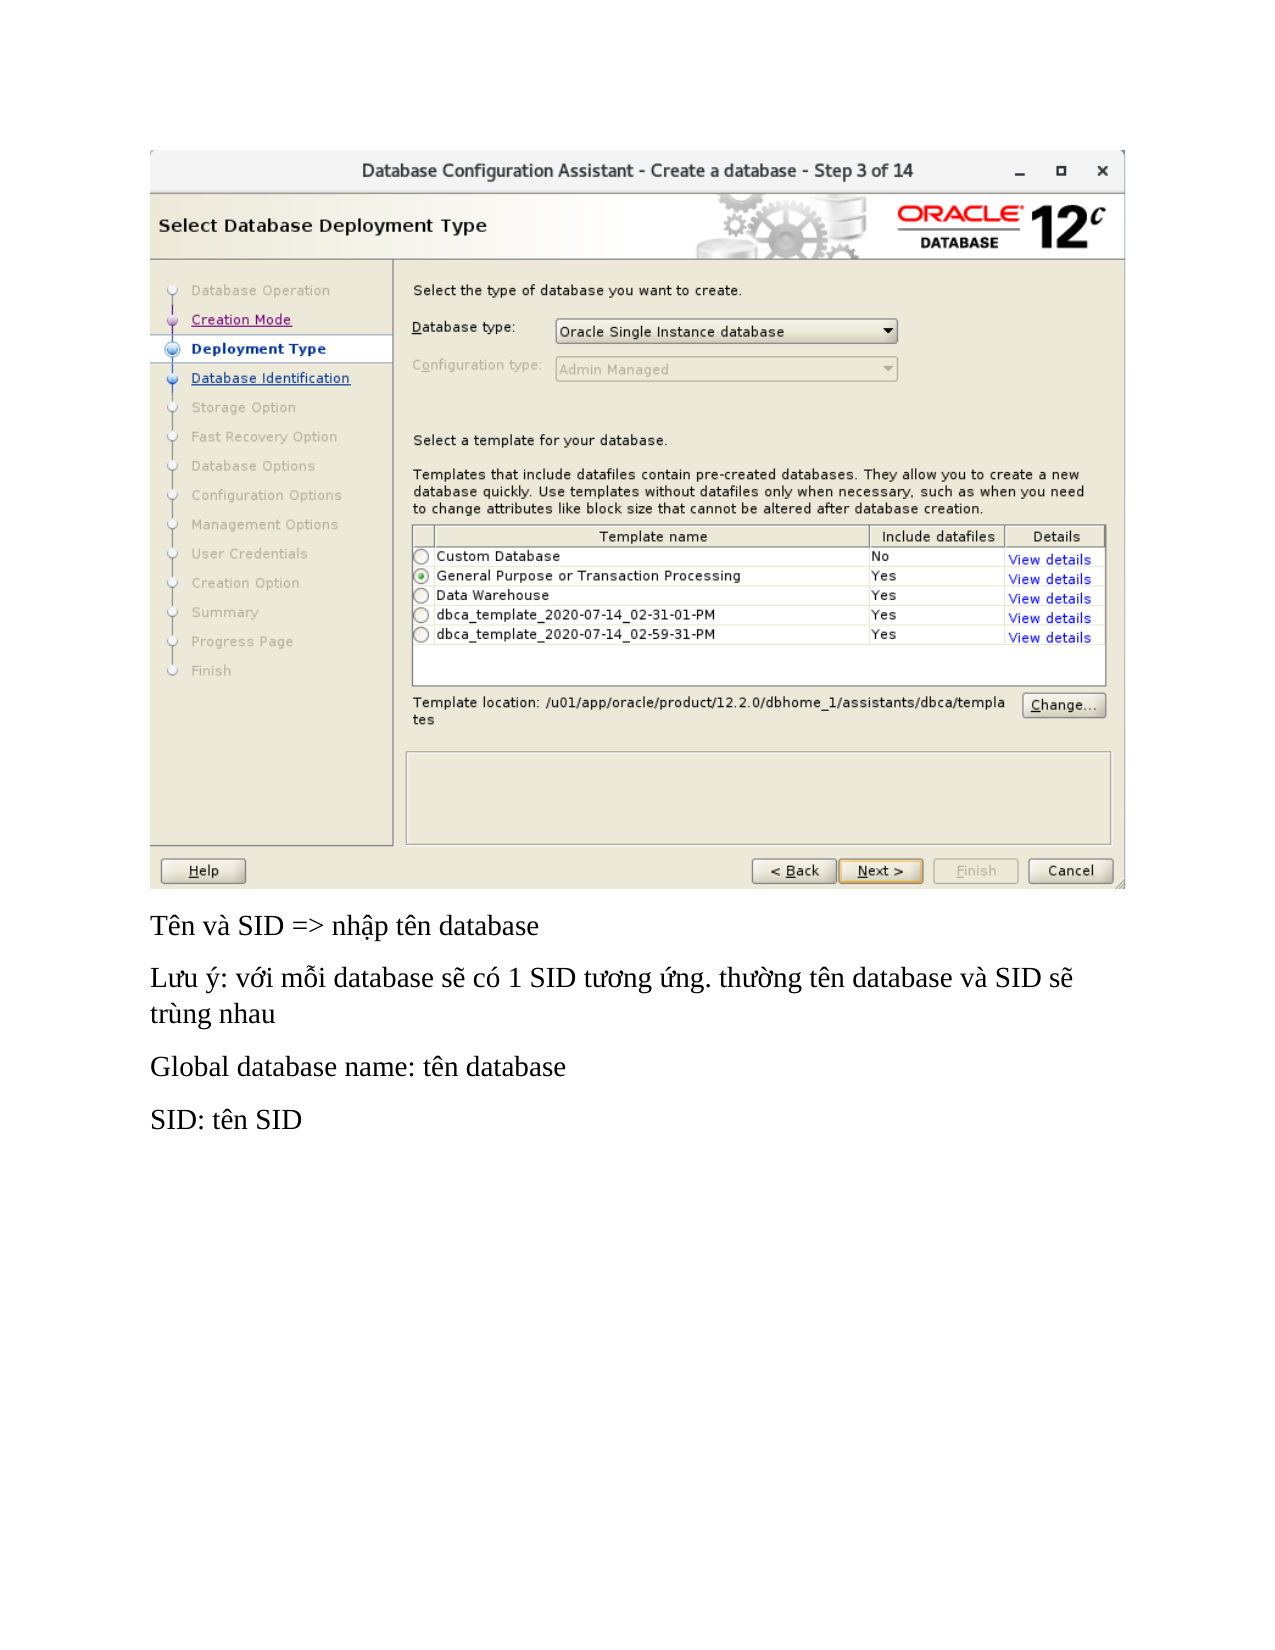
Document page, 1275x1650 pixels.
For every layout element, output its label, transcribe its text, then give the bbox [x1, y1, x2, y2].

text Lưu ý: với mỗi database sẽ có 1 SID tương ứng. thường tên database và SID sẽ trùng nhau [150, 961, 1125, 1030]
text Tên và SID => nhập tên database [150, 908, 1125, 941]
text Global database name: tên database [150, 1049, 1125, 1083]
picture [150, 150, 1125, 889]
text SID: tên SID [150, 1102, 1125, 1136]
